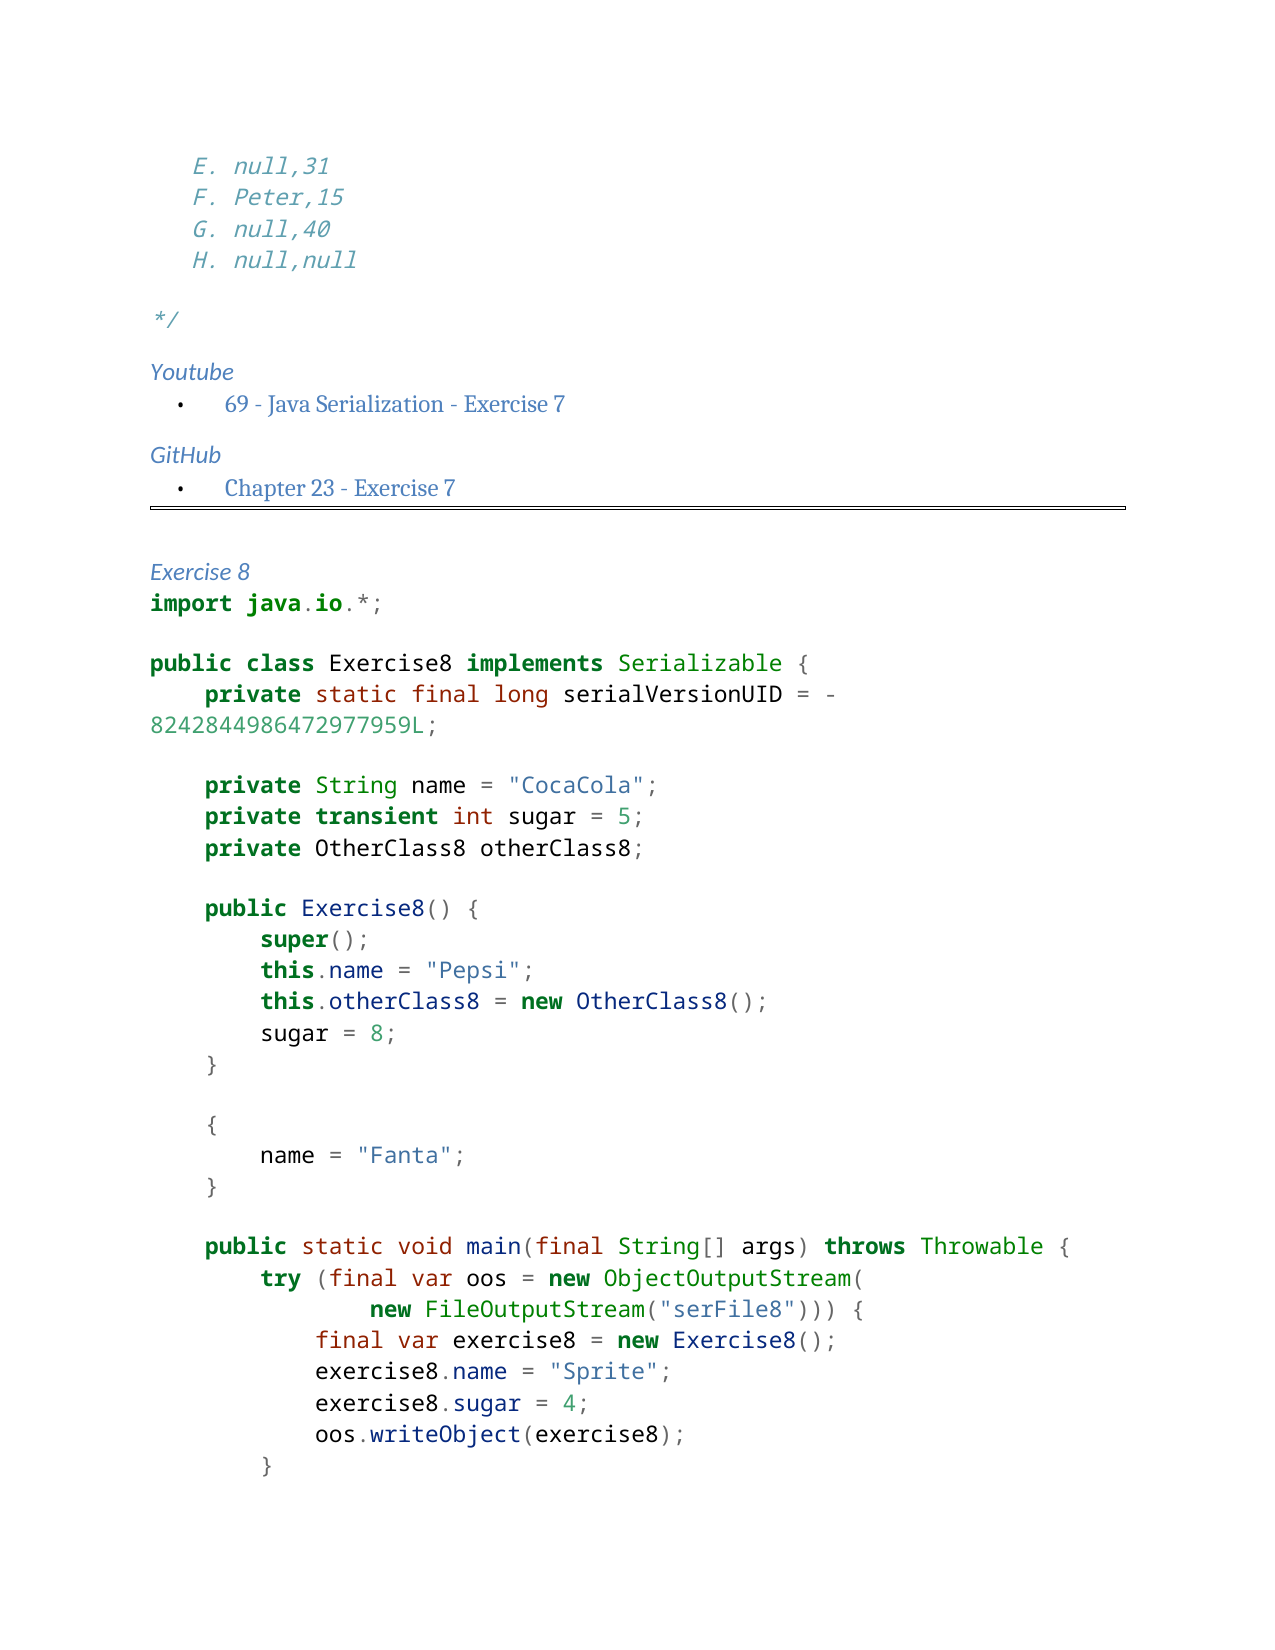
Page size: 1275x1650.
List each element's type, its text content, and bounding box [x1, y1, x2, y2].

list Chapter 23 - Exercise 7 [175, 474, 1125, 503]
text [150, 150, 1125, 335]
list 69 - Java Serialization - Exercise 7 [175, 390, 1125, 419]
subtitle Youtube [150, 356, 1125, 386]
subtitle GitHub [150, 440, 1125, 470]
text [150, 587, 1125, 1480]
subtitle Exercise 8 [150, 556, 1125, 587]
